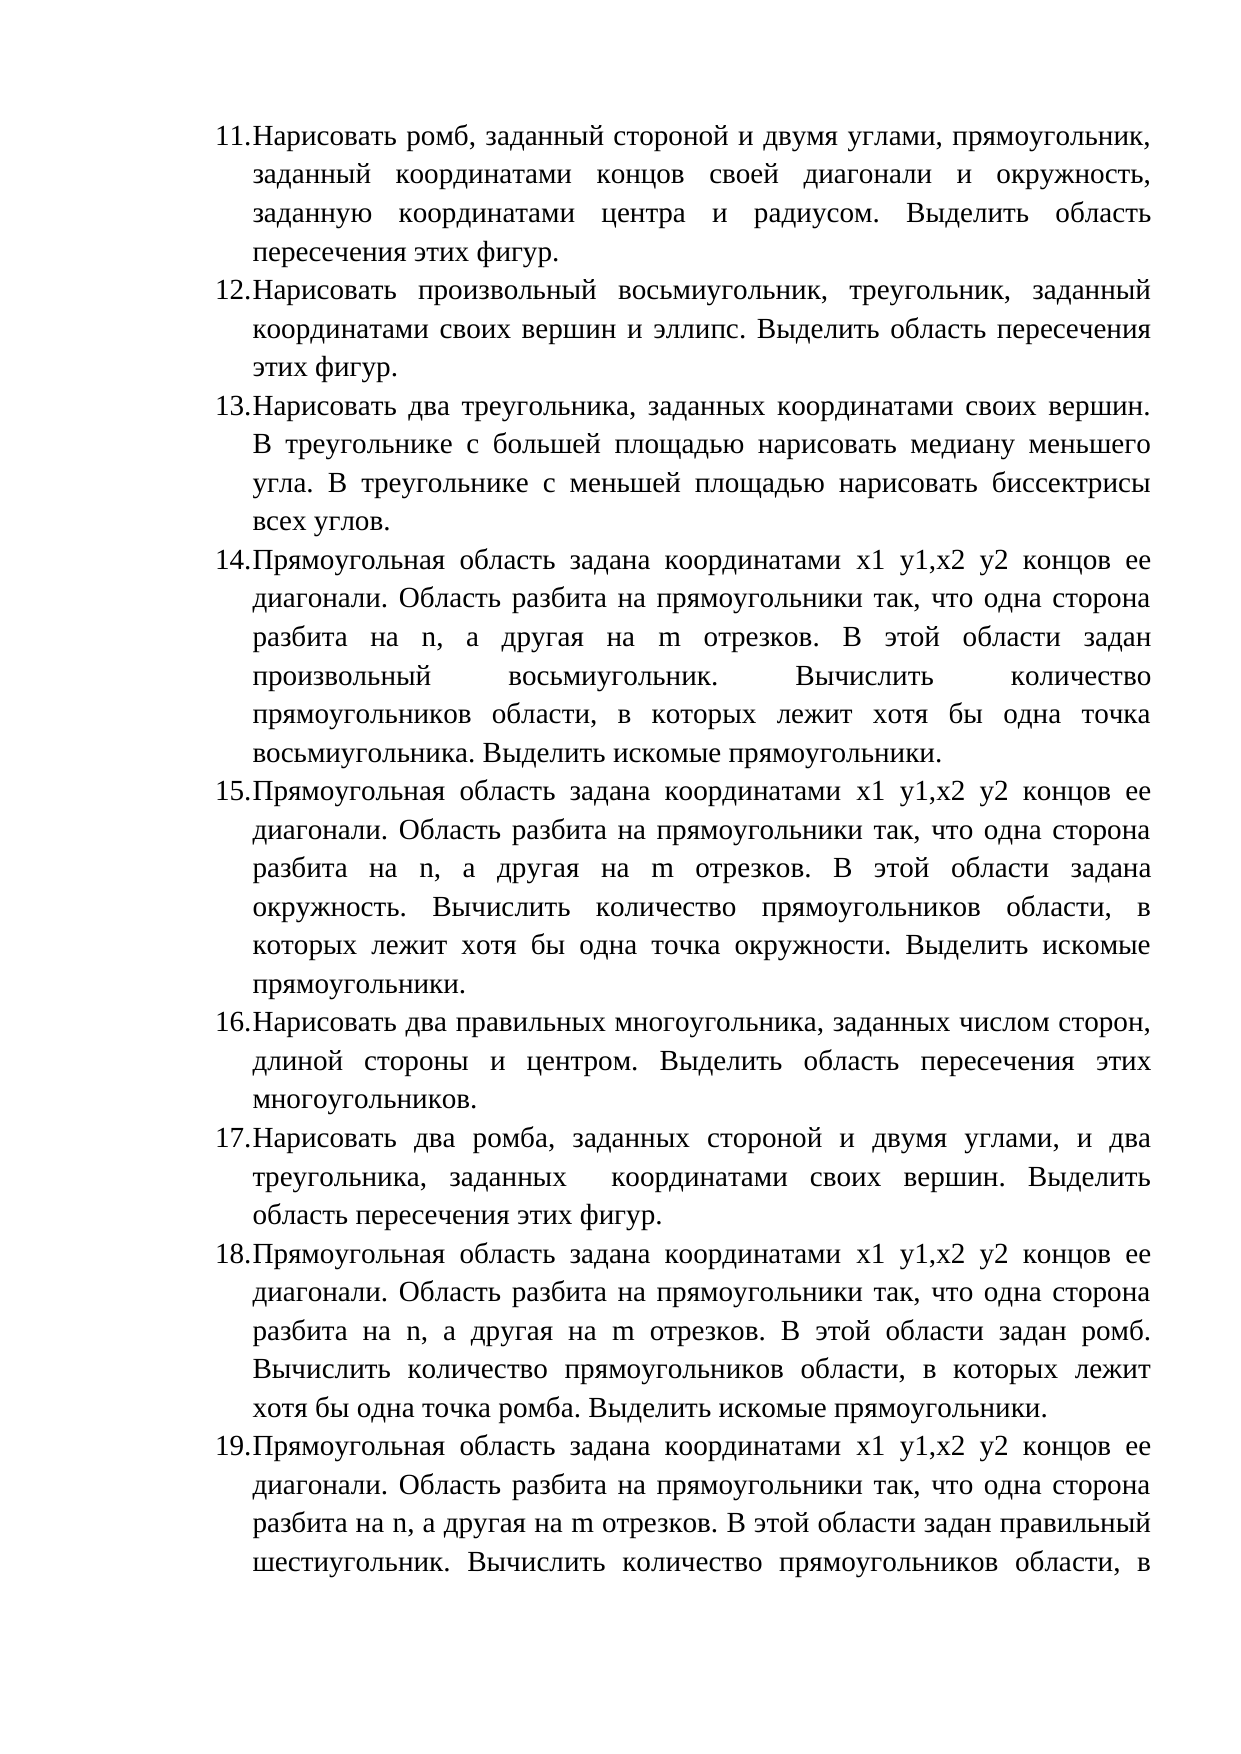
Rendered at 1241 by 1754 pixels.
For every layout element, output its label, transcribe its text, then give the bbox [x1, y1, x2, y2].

list Нарисовать два треугольника, заданных координатами своих вершин. В треугольнике с большей площадью нарисовать медиану меньшего угла. В треугольнике с меньшей площадью нарисовать биссектрисы всех углов. [215, 388, 1152, 537]
list Прямоугольная область задана координатами x1 y1,x2 y2 концов ее диагонали. Область разбита на прямоугольники так, что одна сторона разбита на n, а другая на m отрезков. В этой области задана окружность. Вычислить количество прямоугольников области, в которых лежит хотя бы одна точка окружности. Выделить искомые прямоугольники. [215, 773, 1152, 999]
list Нарисовать произвольный восьмиугольник, треугольник, заданный координатами своих вершин и эллипс. Выделить область пересечения этих фигур. [215, 272, 1152, 383]
list Нарисовать ромб, заданный стороной и двумя углами, прямоугольник, заданный координатами концов своей диагонали и окружность, заданную координатами центра и радиусом. Выделить область пересечения этих фигур. [215, 118, 1152, 267]
list Прямоугольная область задана координатами x1 y1,x2 y2 концов ее диагонали. Область разбита на прямоугольники так, что одна сторона разбита на n, а другая на m отрезков. В этой области задан произвольный восьмиугольник. Вычислить количество прямоугольников области, в которых лежит хотя бы одна точка восьмиугольника. Выделить искомые прямоугольники. [215, 542, 1152, 768]
list Нарисовать два правильных многоугольника, заданных числом сторон, длиной стороны и центром. Выделить область пересечения этих многоугольников. [215, 1004, 1152, 1115]
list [215, 1428, 1152, 1578]
list Прямоугольная область задана координатами x1 y1,x2 y2 концов ее диагонали. Область разбита на прямоугольники так, что одна сторона разбита на n, а другая на m отрезков. В этой области задан ромб. Вычислить количество прямоугольников области, в которых лежит хотя бы одна точка ромба. Выделить искомые прямоугольники. [215, 1236, 1152, 1423]
list Нарисовать два ромба, заданных стороной и двумя углами, и два треугольника, заданных координатами своих вершин. Выделить область пересечения этих фигур. [215, 1120, 1152, 1231]
